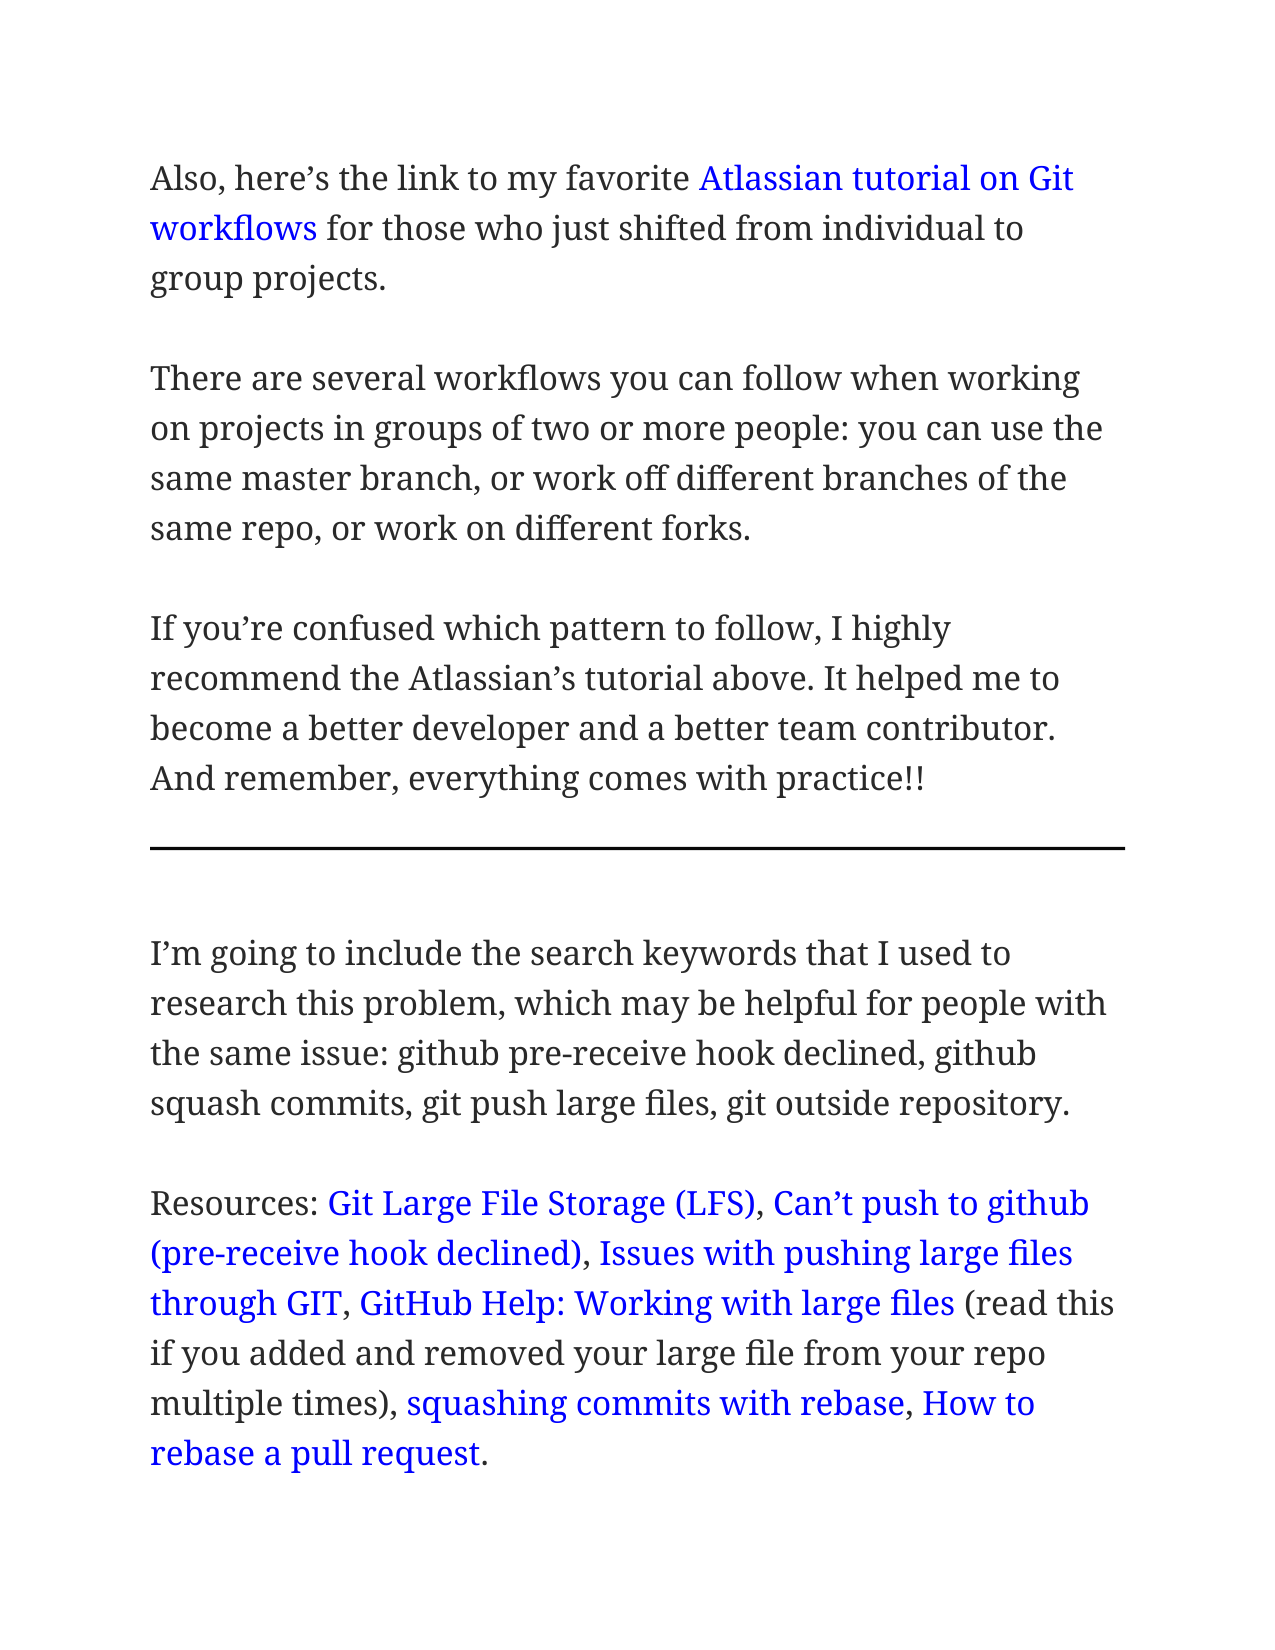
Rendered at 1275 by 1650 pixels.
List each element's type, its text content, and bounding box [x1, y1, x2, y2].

text There are several workflows you can follow when working on projects in groups of two or more people: you can use the same master branch, or work off different branches of the same repo, or work on different forks. [150, 350, 1125, 550]
text I’m going to include the search keywords that I used to research this problem, which may be helpful for people with the same issue: github pre-receive hook declined, github squash commits, git push large files, git outside repository. [150, 925, 1125, 1125]
text Resources: Git Large File Storage (LFS), Can’t push to github (pre-receive hook declined), Issues with pushing large files through GIT, GitHub Help: Working with large files (read this if you added and removed your large file from your repo multiple times), squashing commits with rebase, How to rebase a pull request. [150, 1175, 1125, 1475]
text Also, here’s the link to my favorite Atlassian tutorial on Git workflows for those who just shifted from individual to group projects. [150, 150, 1125, 300]
text If you’re confused which pattern to follow, I highly recommend the Atlassian’s tutorial above. It helped me to become a better developer and a better team contributor. And remember, everything comes with practice!! [150, 600, 1125, 800]
